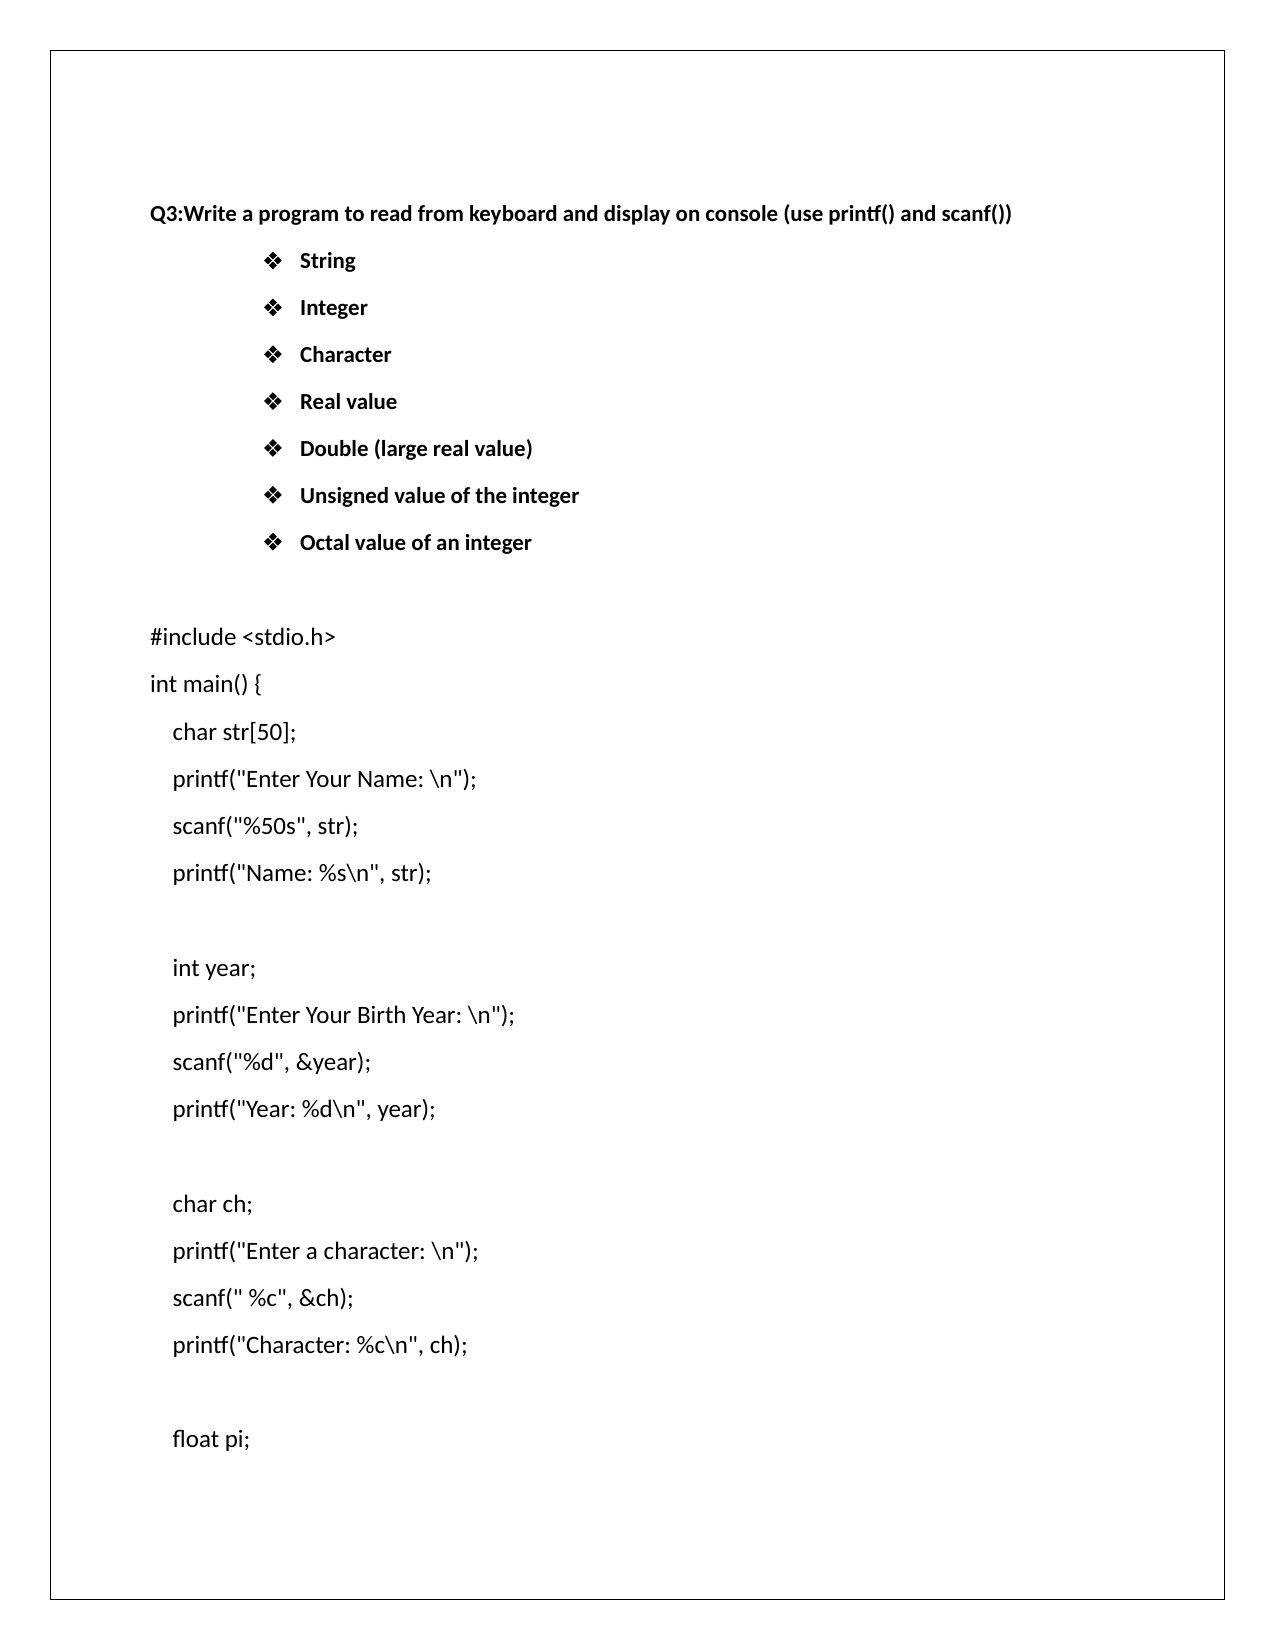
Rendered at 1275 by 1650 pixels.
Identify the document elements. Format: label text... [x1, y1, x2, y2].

text scanf("%d", &year); [150, 1046, 1125, 1077]
text printf("Enter Your Name: \n"); [150, 763, 1125, 793]
list Real value [262, 387, 1125, 415]
text char ch; [150, 1188, 1125, 1218]
text int main() { [150, 669, 1125, 699]
text printf("Year: %d\n", year); [150, 1093, 1125, 1124]
list Unsigned value of the integer [262, 481, 1125, 509]
text char str[50]; [150, 716, 1125, 746]
list Character [262, 340, 1125, 368]
text scanf("%50s", str); [150, 810, 1125, 841]
list Double (large real value) [262, 434, 1125, 462]
text printf("Character: %c\n", ch); [150, 1329, 1125, 1360]
text int year; [150, 952, 1125, 982]
text scanf(" %c", &ch); [150, 1282, 1125, 1313]
text #include <stdio.h> [150, 621, 1125, 652]
text float pi; [150, 1424, 1125, 1454]
list Octal value of an integer [262, 528, 1125, 556]
text printf("Name: %s\n", str); [150, 857, 1125, 888]
text printf("Enter a character: \n"); [150, 1235, 1125, 1265]
text printf("Enter Your Birth Year: \n"); [150, 999, 1125, 1029]
list String [262, 246, 1125, 274]
list Integer [262, 293, 1125, 321]
text Q3:Write a program to read from keyboard and display on console (use printf() and scanf()) [150, 199, 1125, 228]
